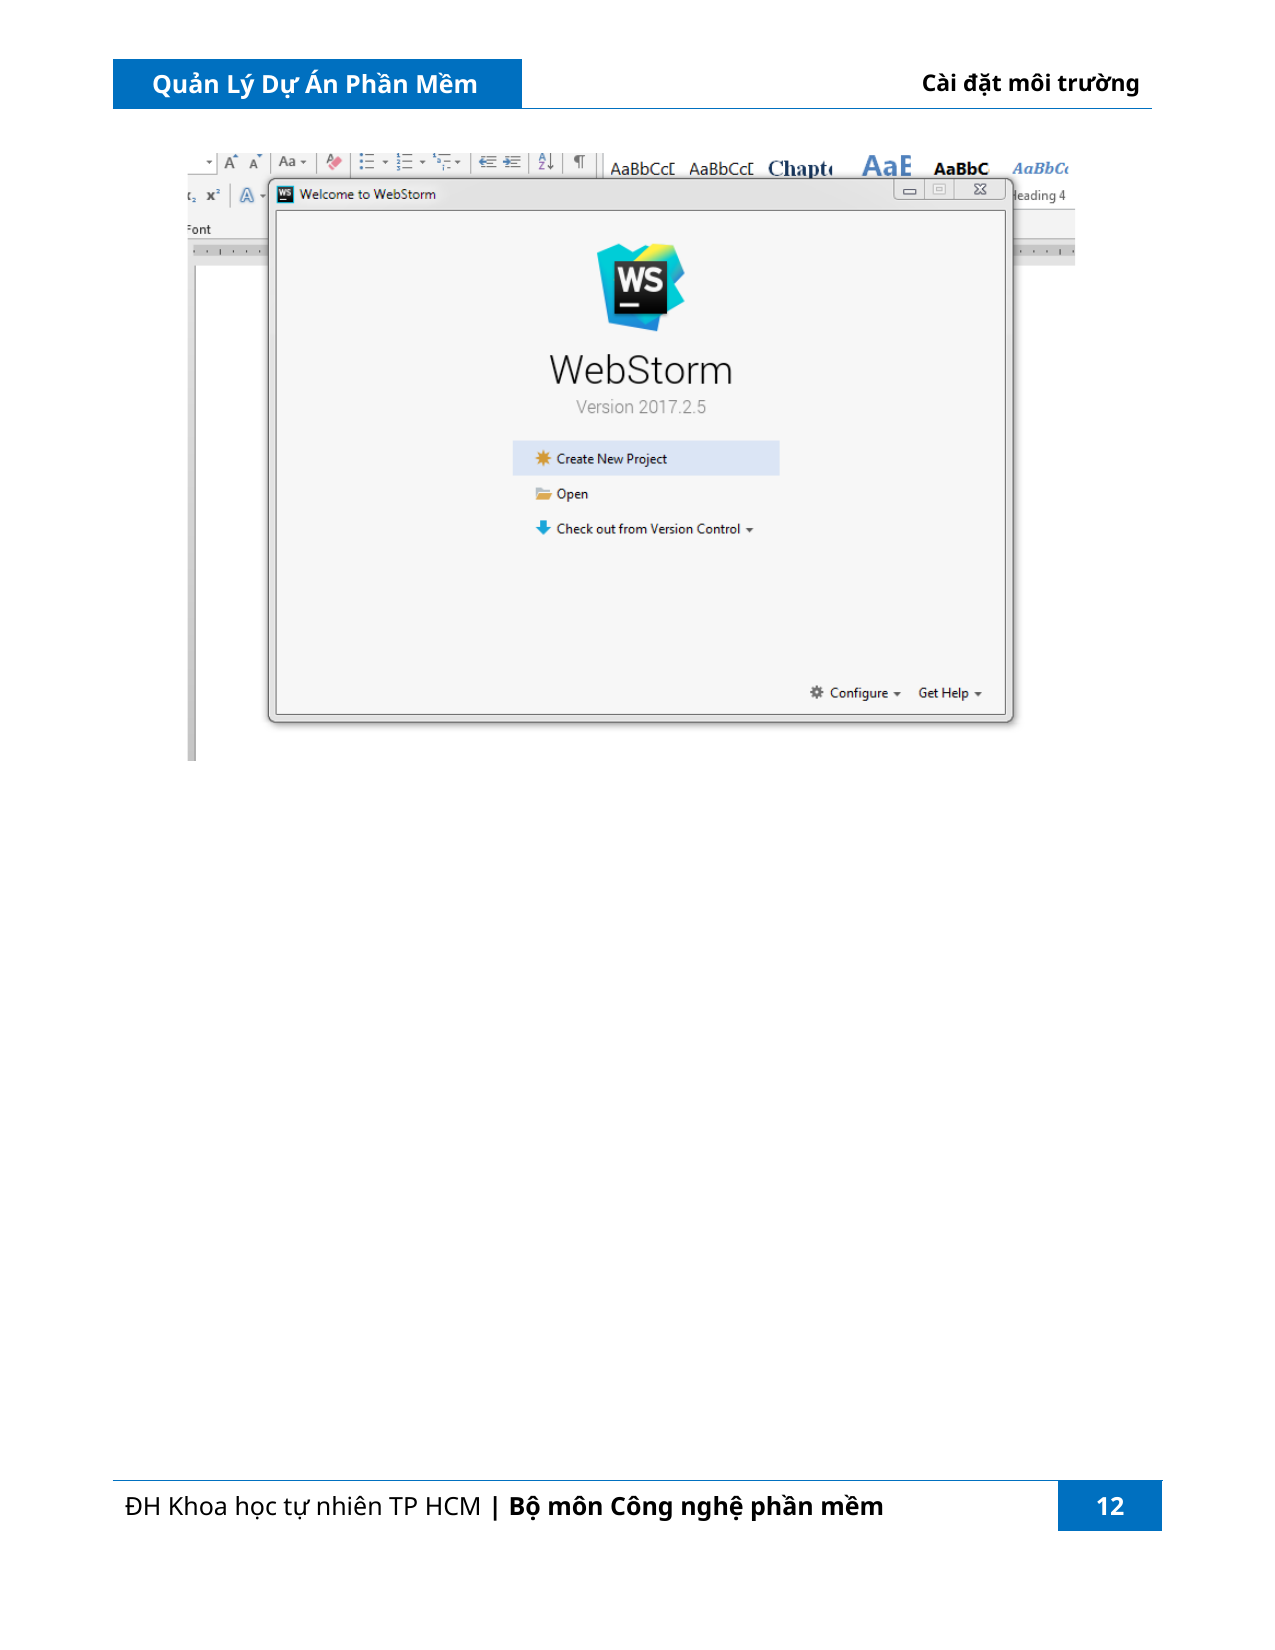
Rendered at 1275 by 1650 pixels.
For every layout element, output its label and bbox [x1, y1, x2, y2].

picture [187, 153, 1076, 761]
